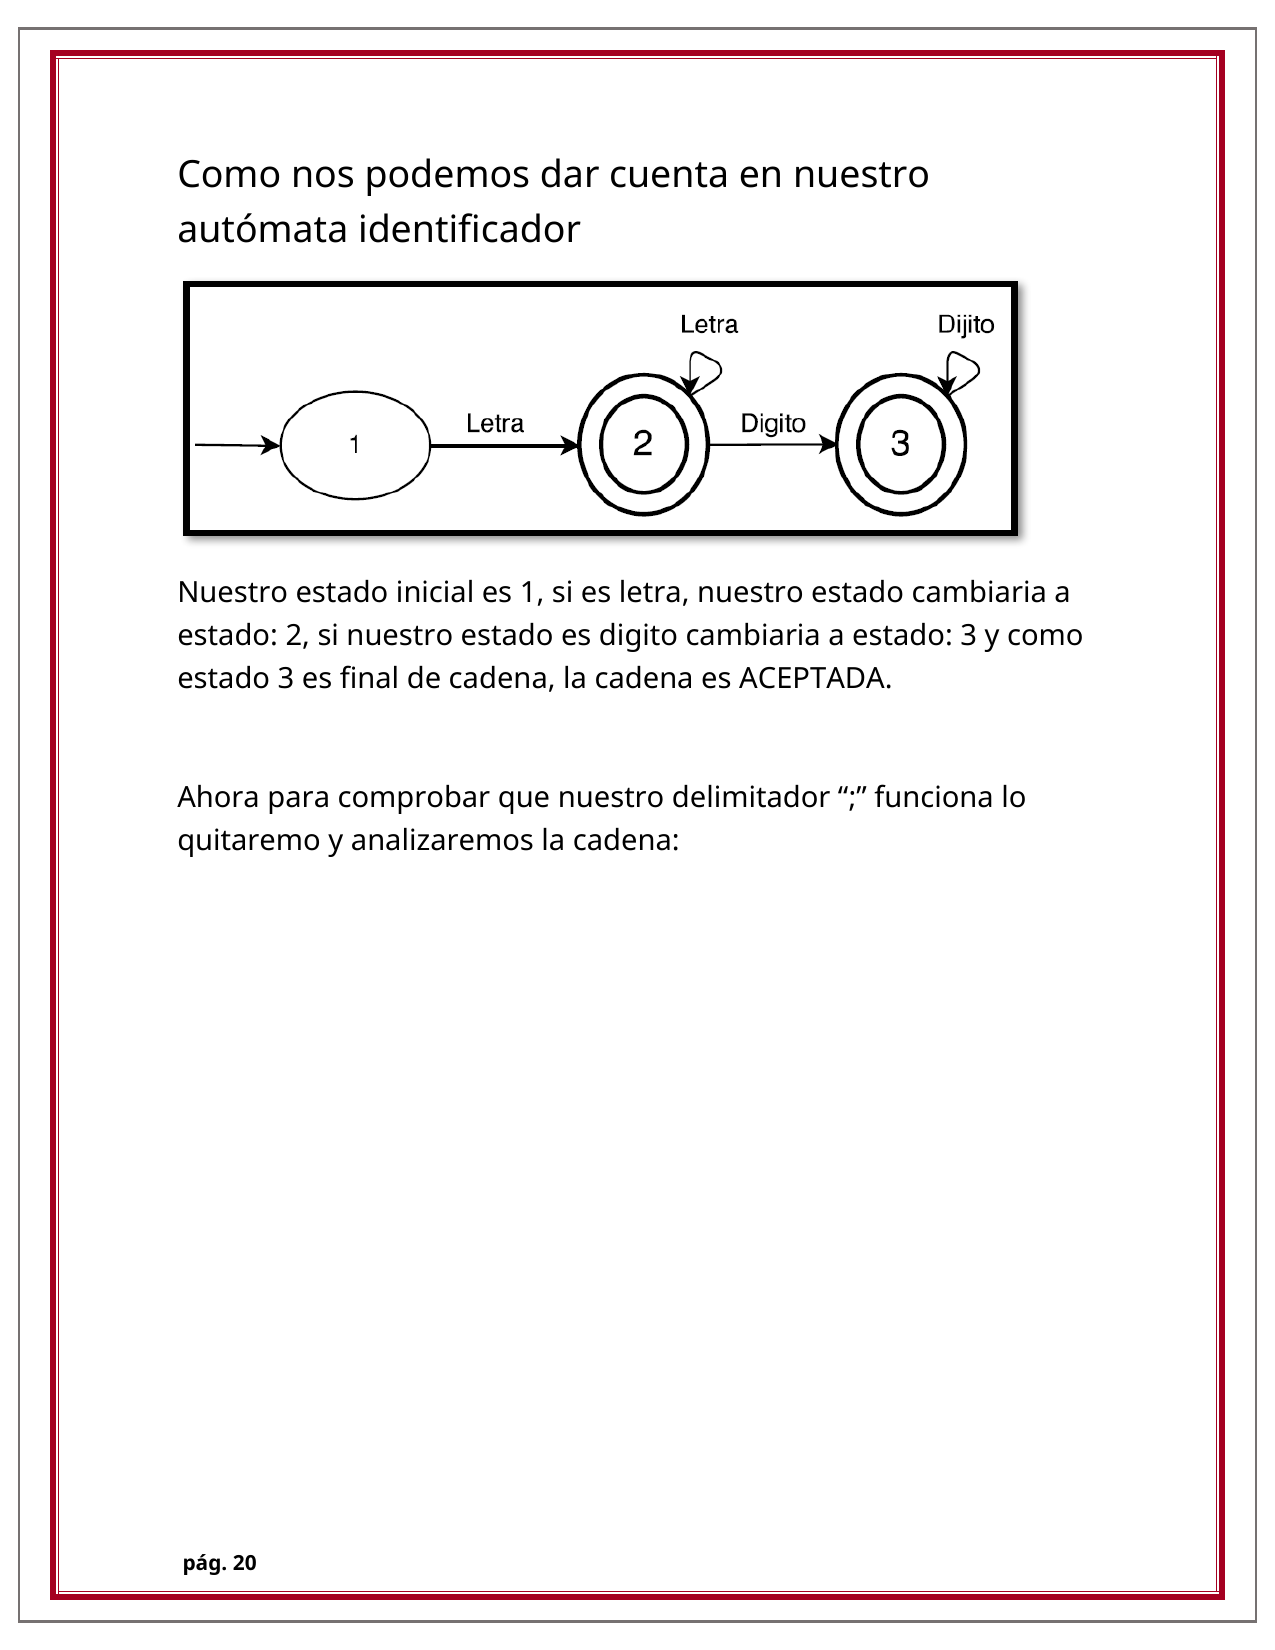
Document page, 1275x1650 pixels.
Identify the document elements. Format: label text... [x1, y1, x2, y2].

text Como nos podemos dar cuenta en nuestro autómata identificador [177, 147, 1098, 254]
text Ahora para comprobar que nuestro delimitador “;” funciona lo quitaremo y analizaremos la cadena: [177, 776, 1098, 859]
picture [190, 287, 1011, 530]
text Nuestro estado inicial es 1, si es letra, nuestro estado cambiaria a estado: 2, si nuestro estado es digito cambiaria a estado: 3 y como estado 3 es final de cadena, la cadena es ACEPTADA. [177, 572, 1098, 697]
